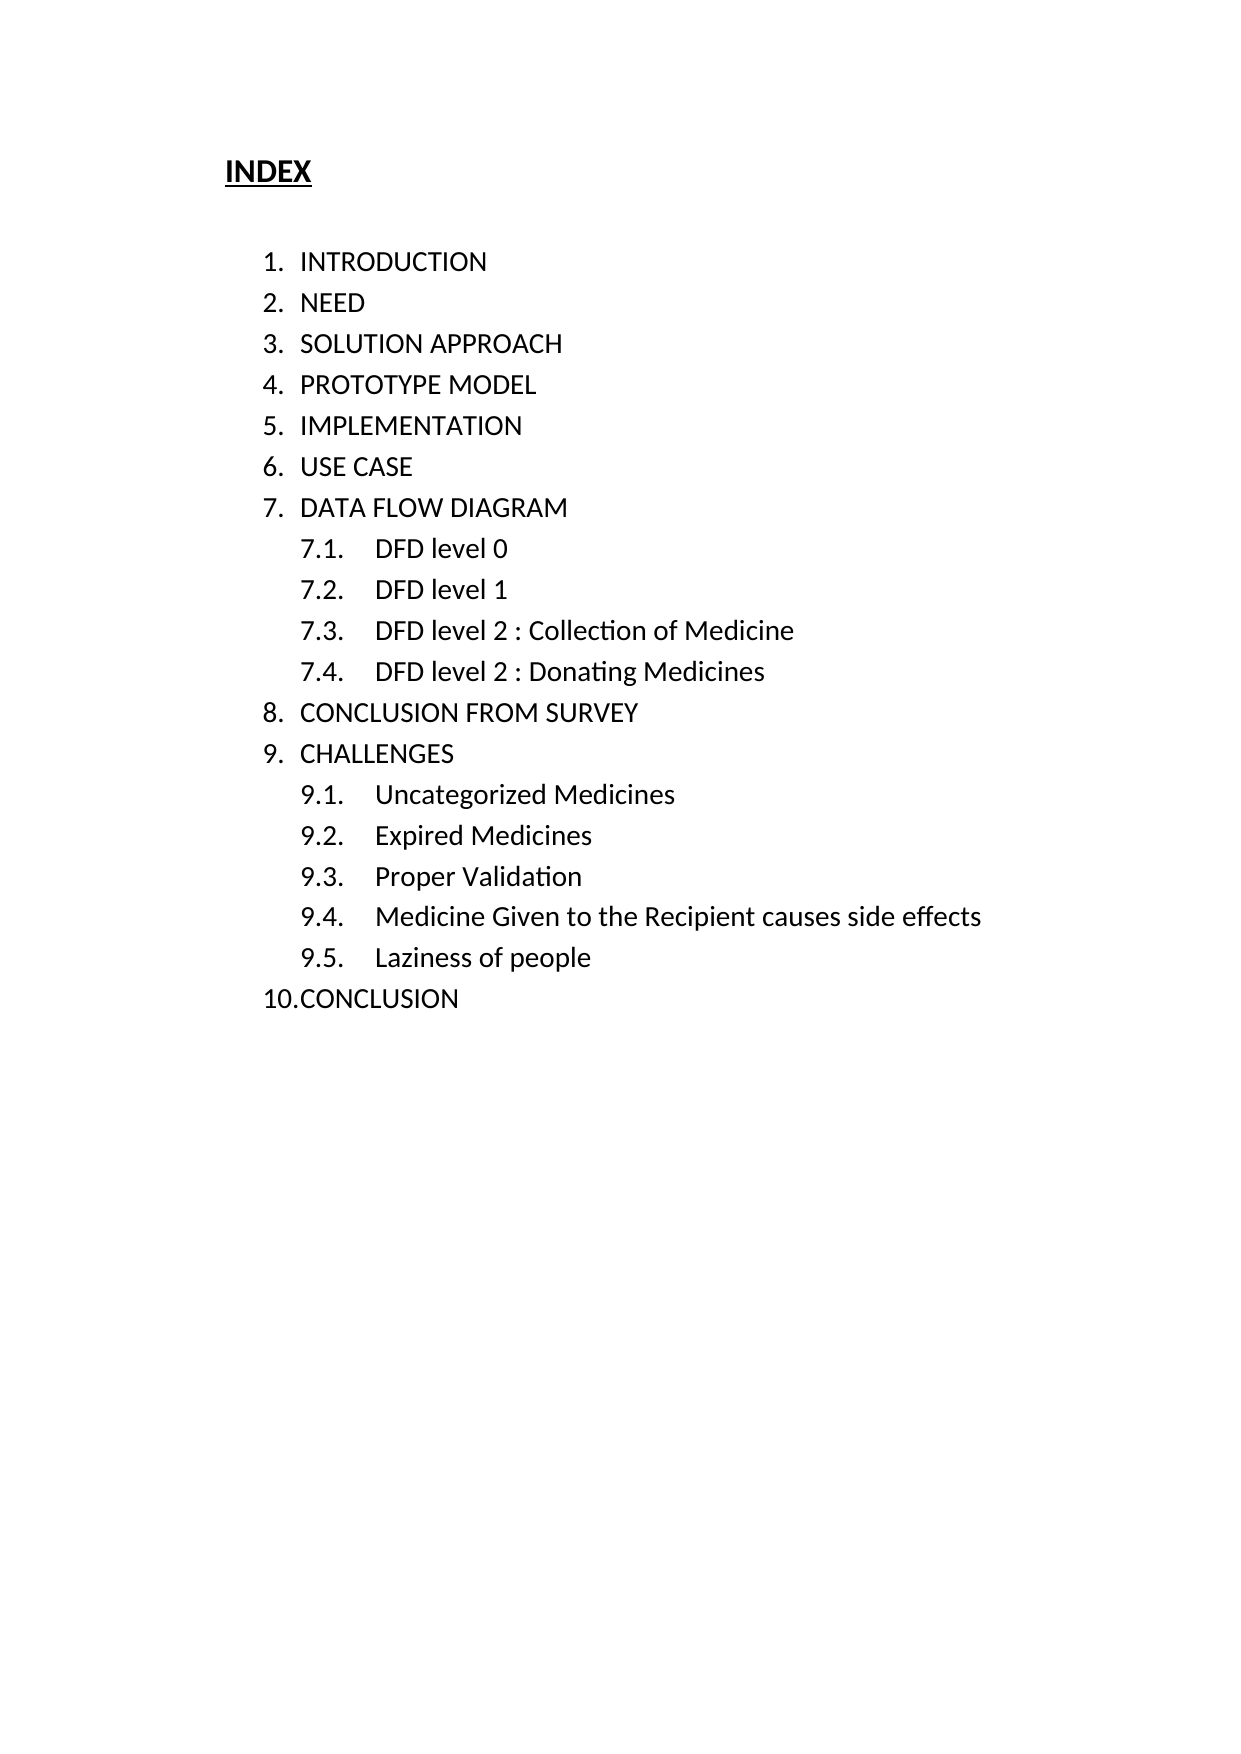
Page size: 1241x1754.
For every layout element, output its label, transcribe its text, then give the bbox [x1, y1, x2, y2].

list Medicine Given to the Recipient causes side effects [300, 898, 1090, 934]
list NEED [262, 284, 1090, 320]
list Uncategorized Medicines [300, 776, 1090, 811]
list SOLUTION APPROACH [262, 325, 1090, 361]
list PROTOTYPE MODEL [262, 366, 1090, 402]
list CONCLUSION [262, 980, 1090, 1016]
list DFD level 2 : Donating Medicines [300, 653, 1090, 688]
list Laziness of people [300, 939, 1090, 975]
list DATA FLOW DIAGRAM [262, 489, 1090, 525]
list IMPLEMENTATION [262, 407, 1090, 443]
list CHALLENGES [262, 735, 1090, 770]
list DFD level 0 [300, 530, 1090, 566]
list DFD level 2 : Collection of Medicine [300, 612, 1090, 648]
list Proper Validation [300, 858, 1090, 893]
list INDEX [225, 150, 1090, 191]
list USE CASE [262, 448, 1090, 484]
list CONCLUSION FROM SURVEY [262, 694, 1090, 729]
list INTRODUCTION [262, 243, 1090, 279]
list DFD level 1 [300, 571, 1090, 607]
list Expired Medicines [300, 817, 1090, 852]
